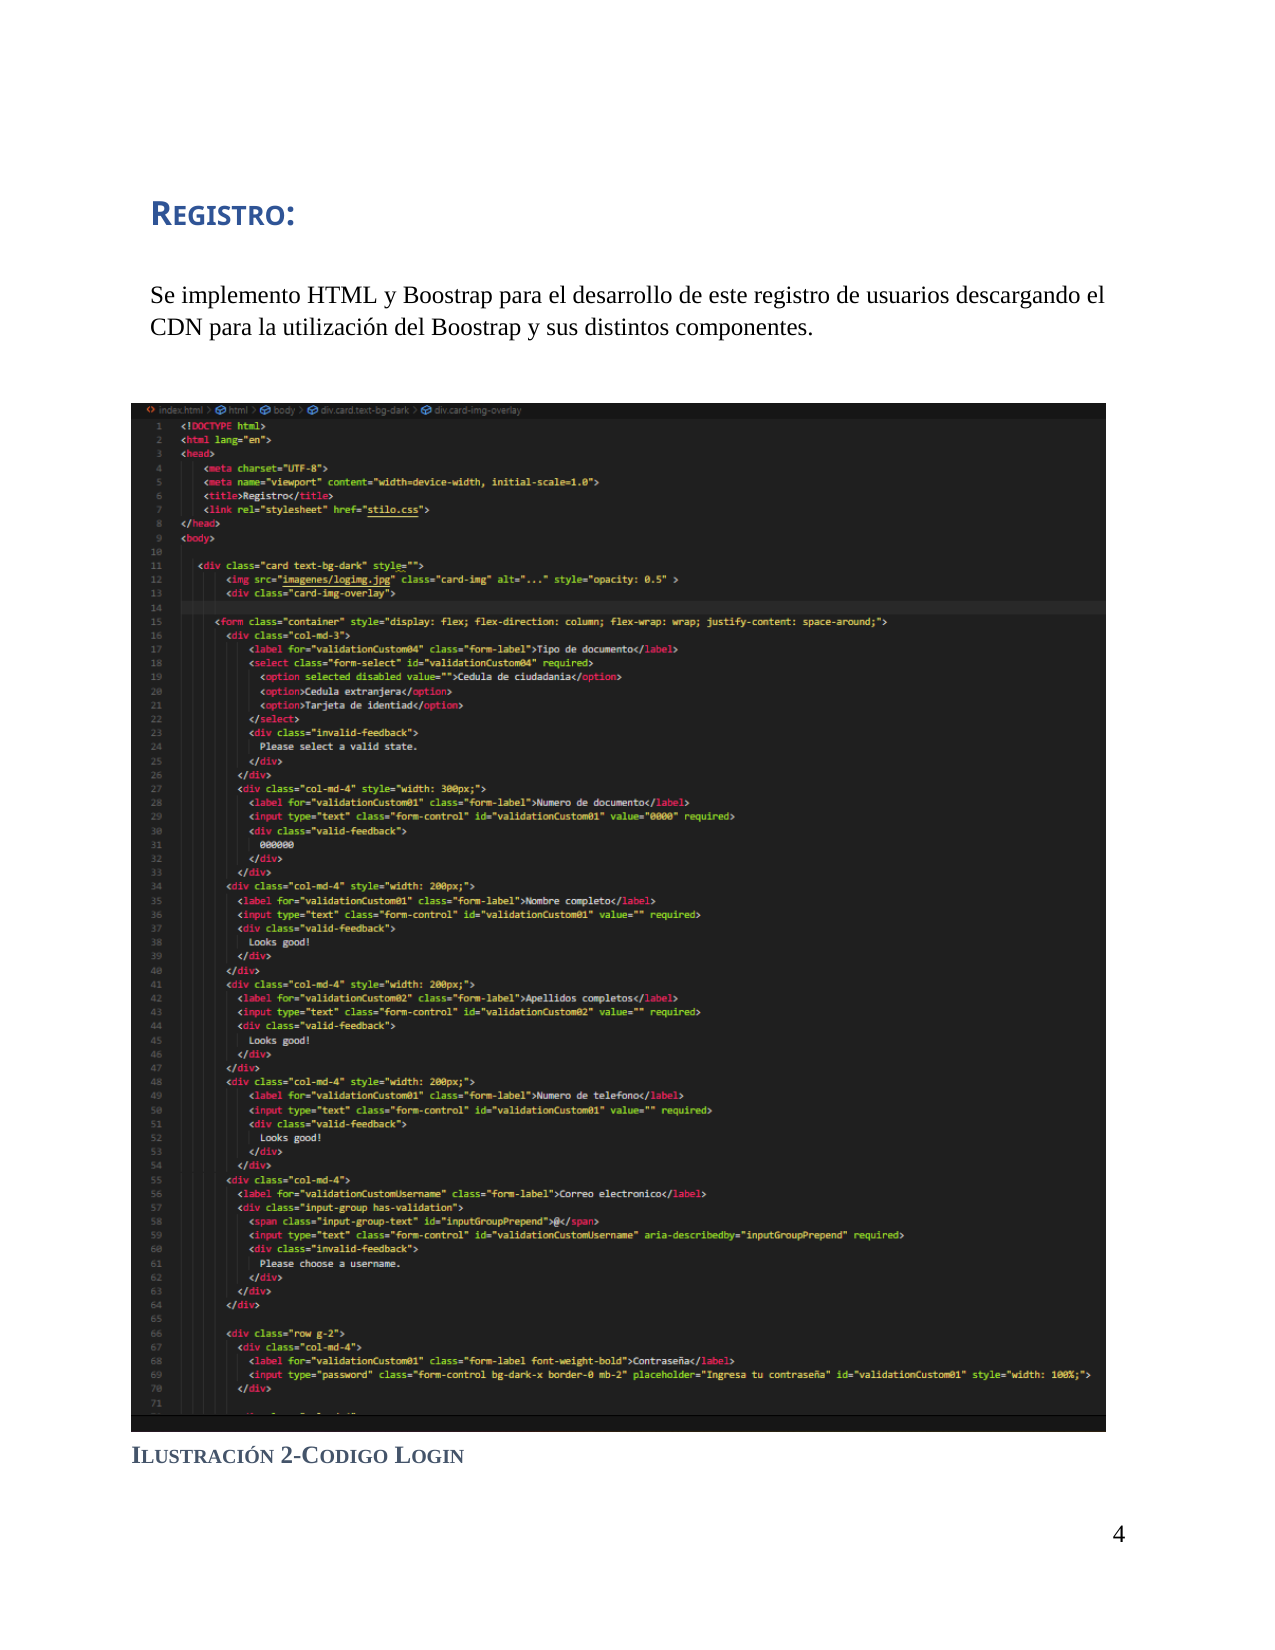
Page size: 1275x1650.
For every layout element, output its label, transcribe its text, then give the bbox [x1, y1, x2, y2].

picture [131, 403, 1106, 1432]
text Registro: [150, 150, 1125, 264]
text Se implemento HTML y Boostrap para el desarrollo de este registro de usuarios descargando el CDN para la utilización del Boostrap y sus distintos componentes. [150, 281, 1125, 340]
